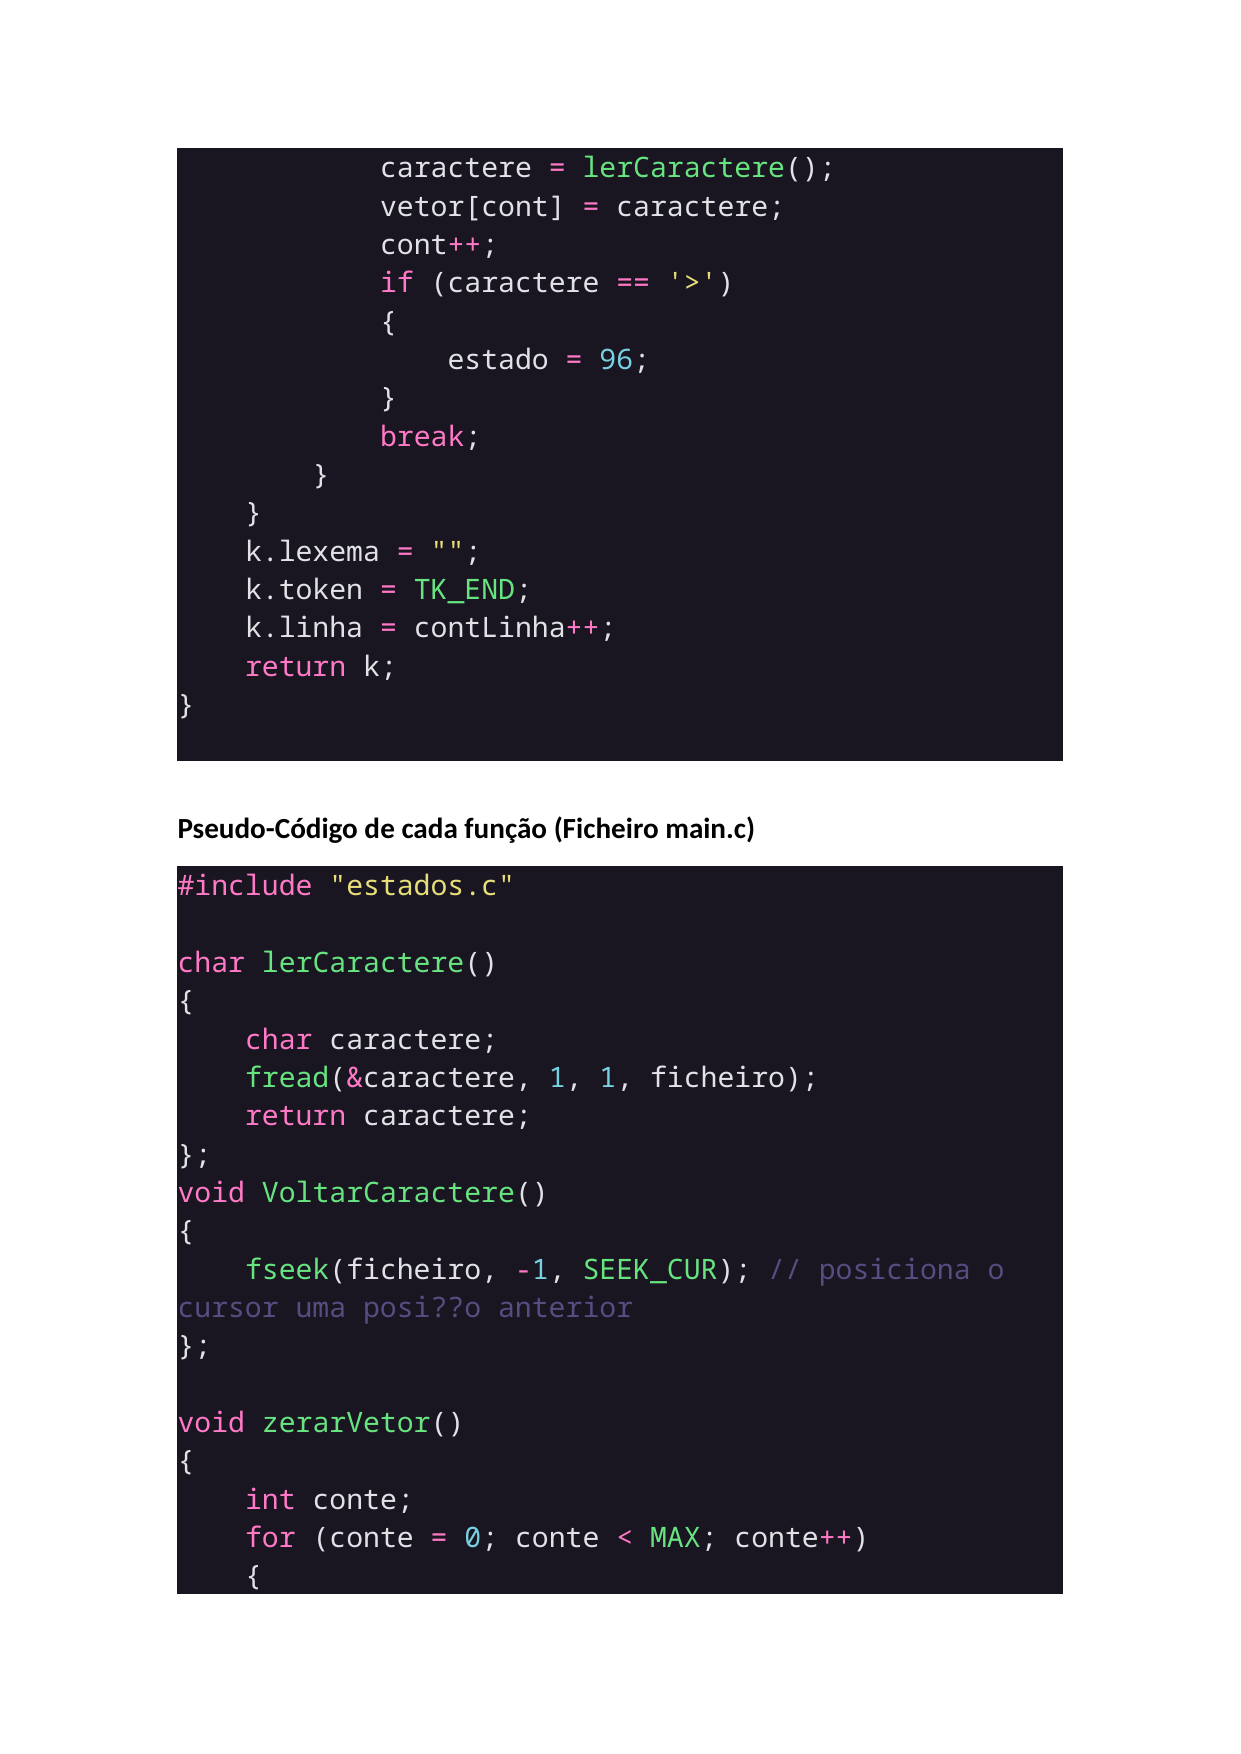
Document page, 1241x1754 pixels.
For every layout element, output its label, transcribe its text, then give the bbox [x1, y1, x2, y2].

text { [177, 301, 1063, 339]
text void VoltarCaractere() [177, 1172, 1063, 1211]
text } [177, 493, 1063, 531]
text vetor[cont] = caractere; [177, 186, 1063, 224]
text { [177, 1556, 1063, 1594]
text #include "estados.c" [177, 866, 1063, 904]
text { [177, 1211, 1063, 1249]
text estado = 96; [177, 339, 1063, 378]
text { [177, 981, 1063, 1019]
text fseek(ficheiro, -1, SEEK_CUR); // posiciona o cursor uma posi??o anterior [177, 1249, 1063, 1326]
text { [177, 1441, 1063, 1479]
text k.lexema = ""; [177, 531, 1063, 569]
text }; [177, 1134, 1063, 1172]
text Pseudo-Código de cada função (Ficheiro main.c) [177, 811, 1063, 846]
text } [177, 684, 1063, 723]
text k.linha = contLinha++; [177, 608, 1063, 646]
text int conte; [177, 1479, 1063, 1517]
text return k; [177, 646, 1063, 684]
text fread(&caractere, 1, 1, ficheiro); [177, 1057, 1063, 1096]
text void zerarVetor() [177, 1402, 1063, 1441]
text for (conte = 0; conte < MAX; conte++) [177, 1517, 1063, 1556]
text return caractere; [177, 1096, 1063, 1134]
text break; [177, 416, 1063, 454]
text caractere = lerCaractere(); [177, 148, 1063, 186]
text char lerCaractere() [177, 942, 1063, 981]
text } [177, 378, 1063, 416]
text char caractere; [177, 1019, 1063, 1057]
text }; [177, 1326, 1063, 1364]
text if (caractere == '>') [177, 263, 1063, 301]
text } [177, 454, 1063, 493]
text cont++; [177, 224, 1063, 263]
text k.token = TK_END; [177, 569, 1063, 608]
